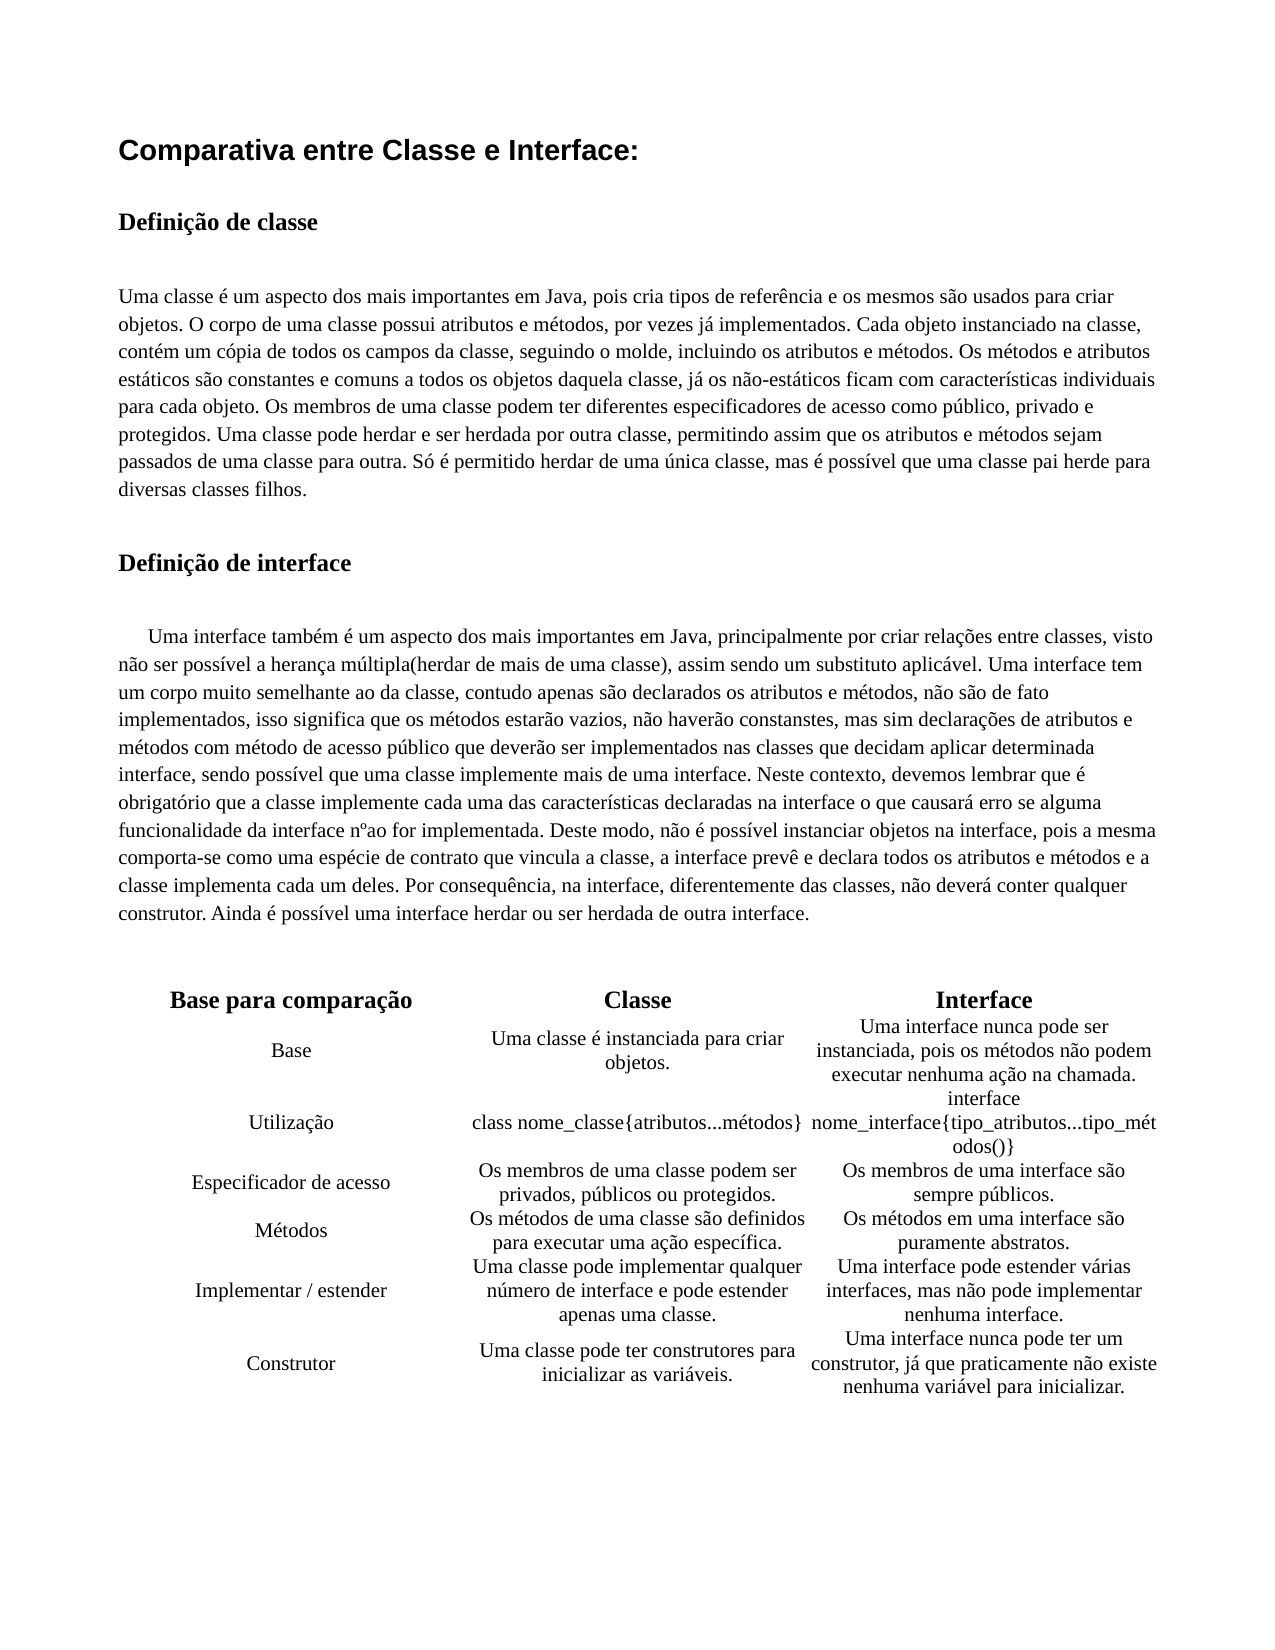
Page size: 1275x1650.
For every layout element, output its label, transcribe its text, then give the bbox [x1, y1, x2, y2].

table_cell class nome_classe{atributos...métodos} [464, 1086, 811, 1158]
table_cell Os métodos de uma classe são definidos para executar uma ação específica. [464, 1206, 811, 1254]
table_cell Especificador de acesso [118, 1158, 464, 1206]
text Definição de classe [118, 207, 1157, 236]
table_cell Os membros de uma interface são sempre públicos. [811, 1158, 1157, 1206]
table_cell Base [118, 1014, 464, 1086]
table_cell Uma interface nunca pode ter um construtor, já que praticamente não existe nenhuma variável para inicializar. [811, 1326, 1157, 1398]
text Uma interface também é um aspecto dos mais importantes em Java, principalmente por criar relações entre classes, visto não ser possível a herança múltipla(herdar de mais de uma classe), assim sendo um substituto aplicável. Uma interface tem um corpo muito semelhante ao da classe, contudo apenas são declarados os atributos e métodos, não são de fato implementados, isso significa que os métodos estarão vazios, não haverão constanstes, mas sim declarações de atributos e métodos com método de acesso público que deverão ser implementados nas classes que decidam aplicar determinada interface, sendo possível que uma classe implemente mais de uma interface. Neste contexto, devemos lembrar que é obrigatório que a classe implemente cada uma das características declaradas na interface o que causará erro se alguma funcionalidade da interface nºao for implementada. Deste modo, não é possível instanciar objetos na interface, pois a mesma comporta-se como uma espécie de contrato que vincula a classe, a interface prevê e declara todos os atributos e métodos e a classe implementa cada um deles. Por consequência, na interface, diferentemente das classes, não deverá conter qualquer construtor. Ainda é possível uma interface herdar ou ser herdada de outra interface. [118, 624, 1157, 924]
table_header Interface [811, 985, 1157, 1013]
table_cell Utilização [118, 1086, 464, 1158]
table_cell Uma interface pode estender várias interfaces, mas não pode implementar nenhuma interface. [811, 1254, 1157, 1326]
table_cell Uma interface nunca pode ser instanciada, pois os métodos não podem executar nenhuma ação na chamada. [811, 1014, 1157, 1086]
text Uma classe é um aspecto dos mais importantes em Java, pois cria tipos de referência e os mesmos são usados para criar objetos. O corpo de uma classe possui atributos e métodos, por vezes já implementados. Cada objeto instanciado na classe, contém um cópia de todos os campos da classe, seguindo o molde, incluindo os atributos e métodos. Os métodos e atributos estáticos são constantes e comuns a todos os objetos daquela classe, já os não-estáticos ficam com características individuais para cada objeto. Os membros de uma classe podem ter diferentes especificadores de acesso como público, privado e protegidos. Uma classe pode herdar e ser herdada por outra classe, permitindo assim que os atributos e métodos sejam passados de uma classe para outra. Só é permitido herdar de uma única classe, mas é possível que uma classe pai herde para diversas classes filhos. [118, 284, 1157, 501]
table_cell Uma classe é instanciada para criar objetos. [464, 1014, 811, 1086]
table_header Base para comparação [118, 985, 464, 1013]
table_cell Os métodos em uma interface são puramente abstratos. [811, 1206, 1157, 1254]
table_cell Uma classe pode ter construtores para inicializar as variáveis. [464, 1326, 811, 1398]
table_cell Construtor [118, 1326, 464, 1398]
table_header Classe [464, 985, 811, 1013]
text Definição de interface [118, 548, 1157, 577]
table_cell Uma classe pode implementar qualquer número de interface e pode estender apenas uma classe. [464, 1254, 811, 1326]
table_cell Implementar / estender [118, 1254, 464, 1326]
table_cell Métodos [118, 1206, 464, 1254]
table_cell Os membros de uma classe podem ser privados, públicos ou protegidos. [464, 1158, 811, 1206]
table_cell interface nome_interface{tipo_atributos...tipo_métodos()} [811, 1086, 1157, 1158]
subtitle Comparativa entre Classe e Interface: [118, 133, 1157, 166]
